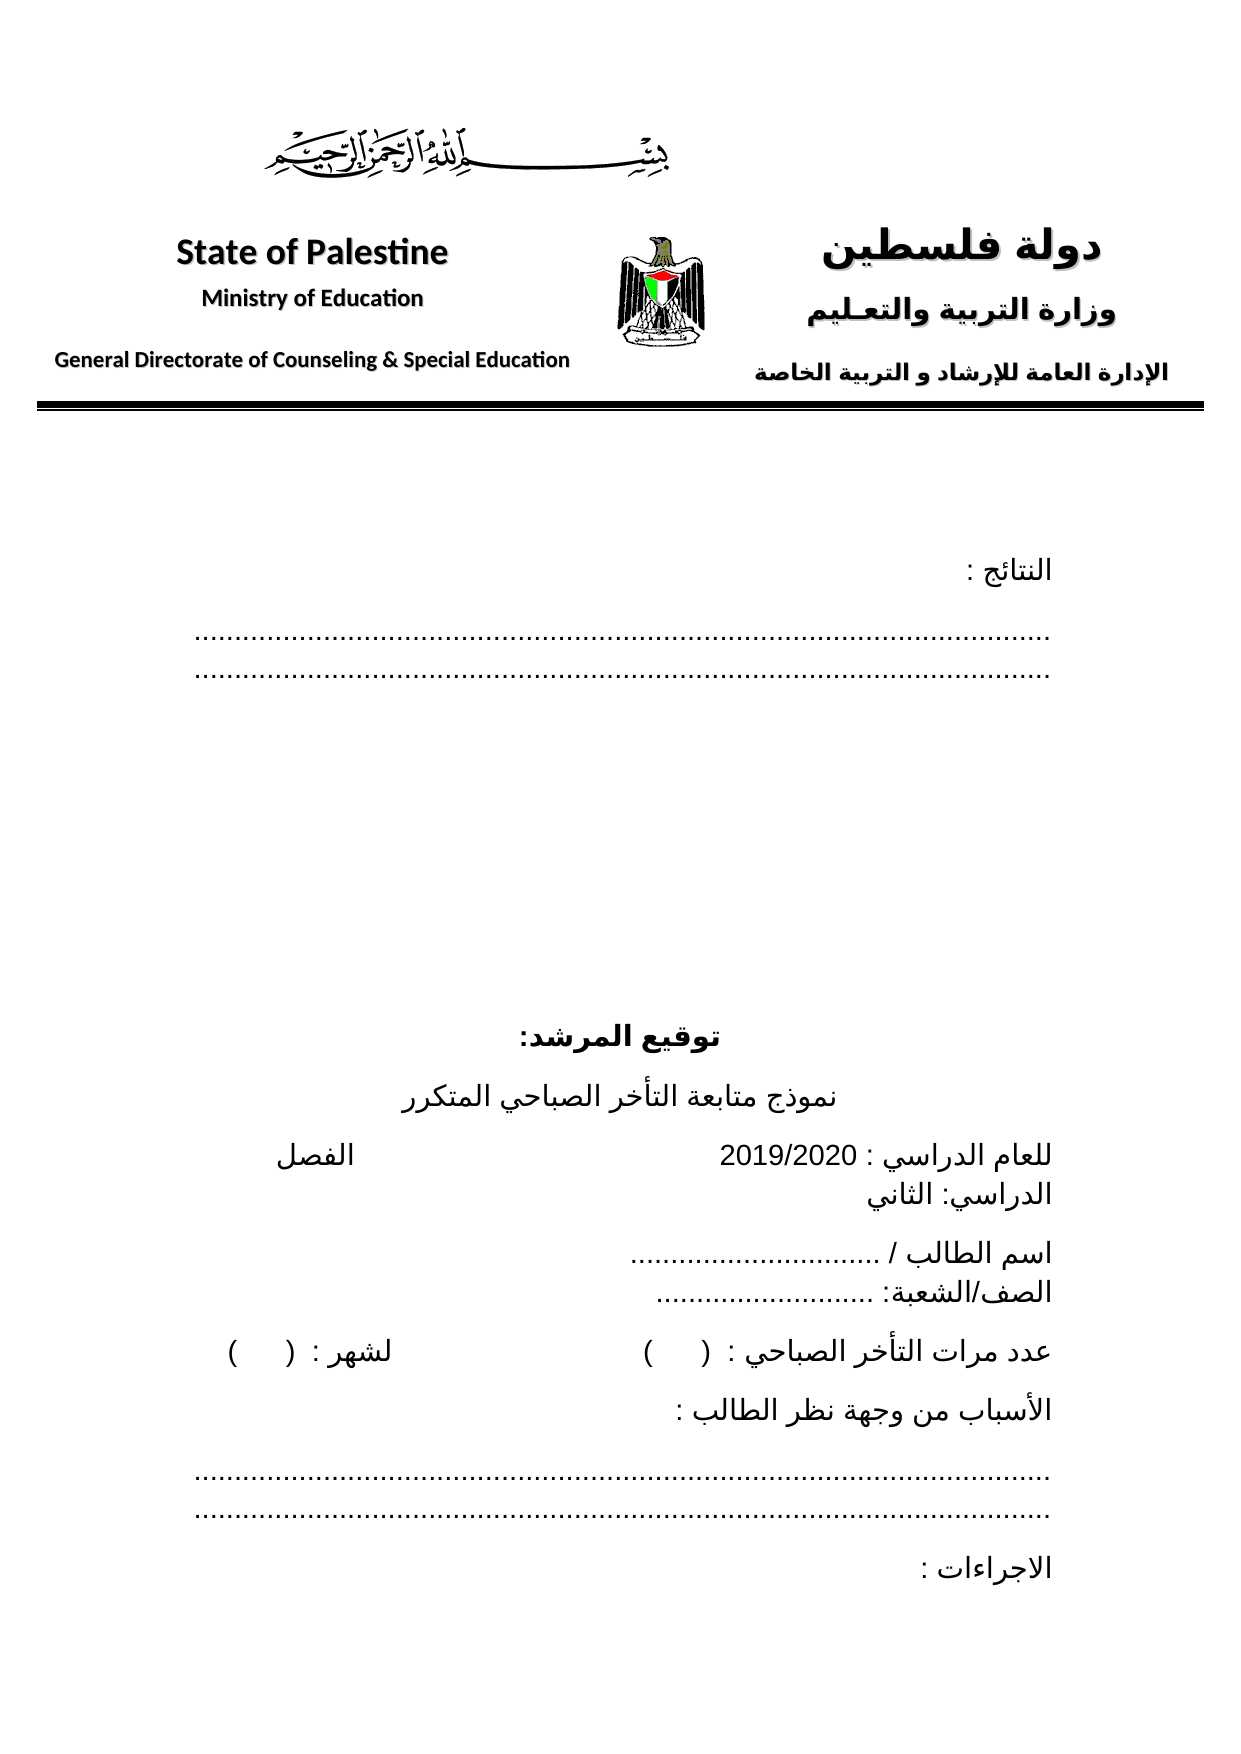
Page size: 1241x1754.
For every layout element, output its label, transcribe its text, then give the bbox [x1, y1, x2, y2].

text النتائج : [187, 553, 1053, 587]
text الاجراءات : [187, 1551, 1053, 1584]
text للعام الدراسي : 2019/2020 الفصل الدراسي: الثاني [187, 1138, 1053, 1210]
text نموذج متابعة التأخر الصباحي المتكرر [187, 1079, 1053, 1112]
text توقيع المرشد: [187, 1019, 1053, 1053]
text اسم الطالب / ............................... الصف/الشعبة: ........................... [187, 1236, 1053, 1308]
text الأسباب من وجهة نظر الطالب : [187, 1393, 1053, 1427]
text عدد مرات التأخر الصباحي : ( ) لشهر : ( ) [187, 1334, 1053, 1368]
picture [612, 237, 707, 350]
